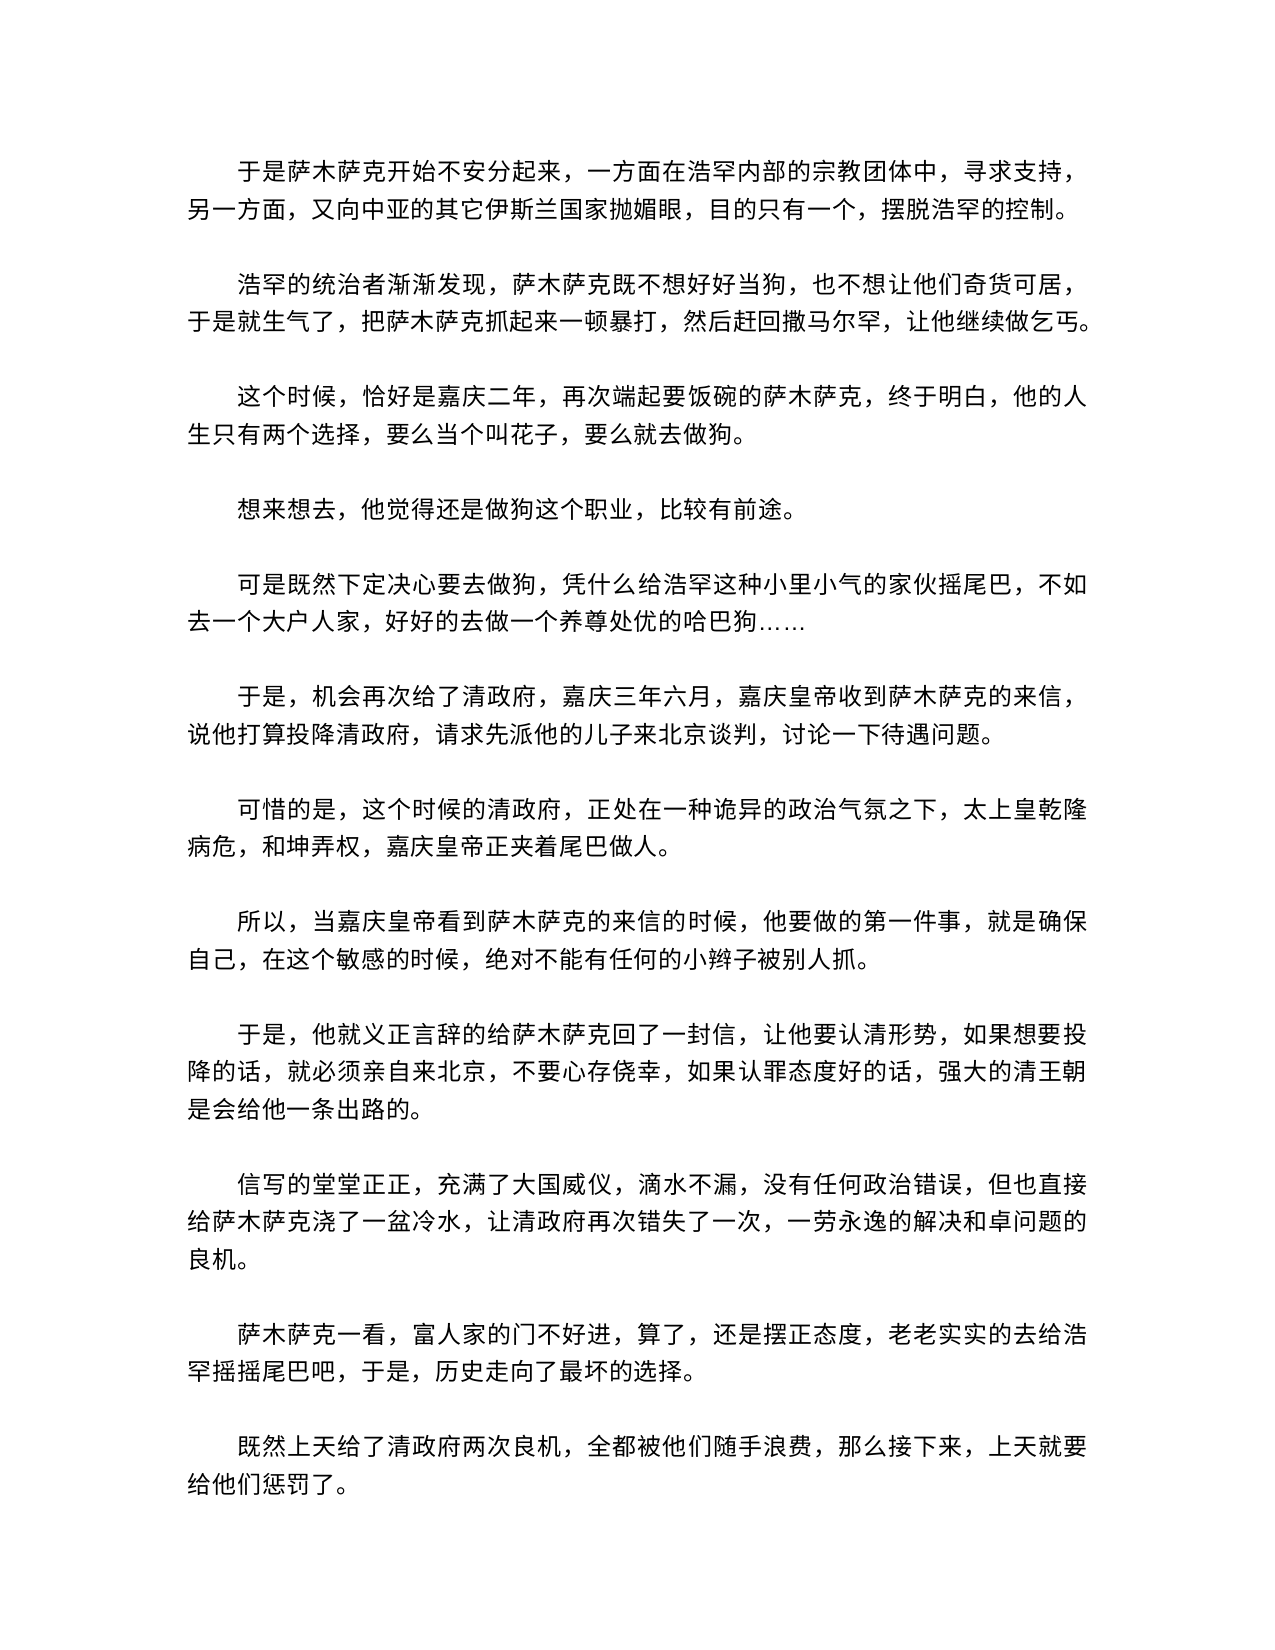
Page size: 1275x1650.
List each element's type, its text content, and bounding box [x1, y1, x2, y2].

text 于是萨木萨克开始不安分起来，一方面在浩罕内部的宗教团体中，寻求支持，另一方面，又向中亚的其它伊斯兰国家抛媚眼，目的只有一个，摆脱浩罕的控制。 [187, 150, 1087, 225]
text 可惜的是，这个时候的清政府，正处在一种诡异的政治气氛之下，太上皇乾隆病危，和坤弄权，嘉庆皇帝正夹着尾巴做人。 [187, 787, 1087, 862]
text 信写的堂堂正正，充满了大国威仪，滴水不漏，没有任何政治错误，但也直接给萨木萨克浇了一盆冷水，让清政府再次错失了一次，一劳永逸的解决和卓问题的良机。 [187, 1162, 1087, 1275]
text 想来想去，他觉得还是做狗这个职业，比较有前途。 [187, 487, 1087, 525]
text 于是，他就义正言辞的给萨木萨克回了一封信，让他要认清形势，如果想要投降的话，就必须亲自来北京，不要心存侥幸，如果认罪态度好的话，强大的清王朝是会给他一条出路的。 [187, 1012, 1087, 1125]
text 浩罕的统治者渐渐发现，萨木萨克既不想好好当狗，也不想让他们奇货可居，于是就生气了，把萨木萨克抓起来一顿暴打，然后赶回撒马尔罕，让他继续做乞丐。 [187, 262, 1087, 337]
text 可是既然下定决心要去做狗，凭什么给浩罕这种小里小气的家伙摇尾巴，不如去一个大户人家，好好的去做一个养尊处优的哈巴狗…… [187, 562, 1087, 637]
text 于是，机会再次给了清政府，嘉庆三年六月，嘉庆皇帝收到萨木萨克的来信，说他打算投降清政府，请求先派他的儿子来北京谈判，讨论一下待遇问题。 [187, 675, 1087, 750]
text 这个时候，恰好是嘉庆二年，再次端起要饭碗的萨木萨克，终于明白，他的人生只有两个选择，要么当个叫花子，要么就去做狗。 [187, 375, 1087, 450]
text 萨木萨克一看，富人家的门不好进，算了，还是摆正态度，老老实实的去给浩罕摇摇尾巴吧，于是，历史走向了最坏的选择。 [187, 1312, 1087, 1387]
text 所以，当嘉庆皇帝看到萨木萨克的来信的时候，他要做的第一件事，就是确保自己，在这个敏感的时候，绝对不能有任何的小辫子被别人抓。 [187, 900, 1087, 975]
text 既然上天给了清政府两次良机，全都被他们随手浪费，那么接下来，上天就要给他们惩罚了。 [187, 1425, 1087, 1500]
